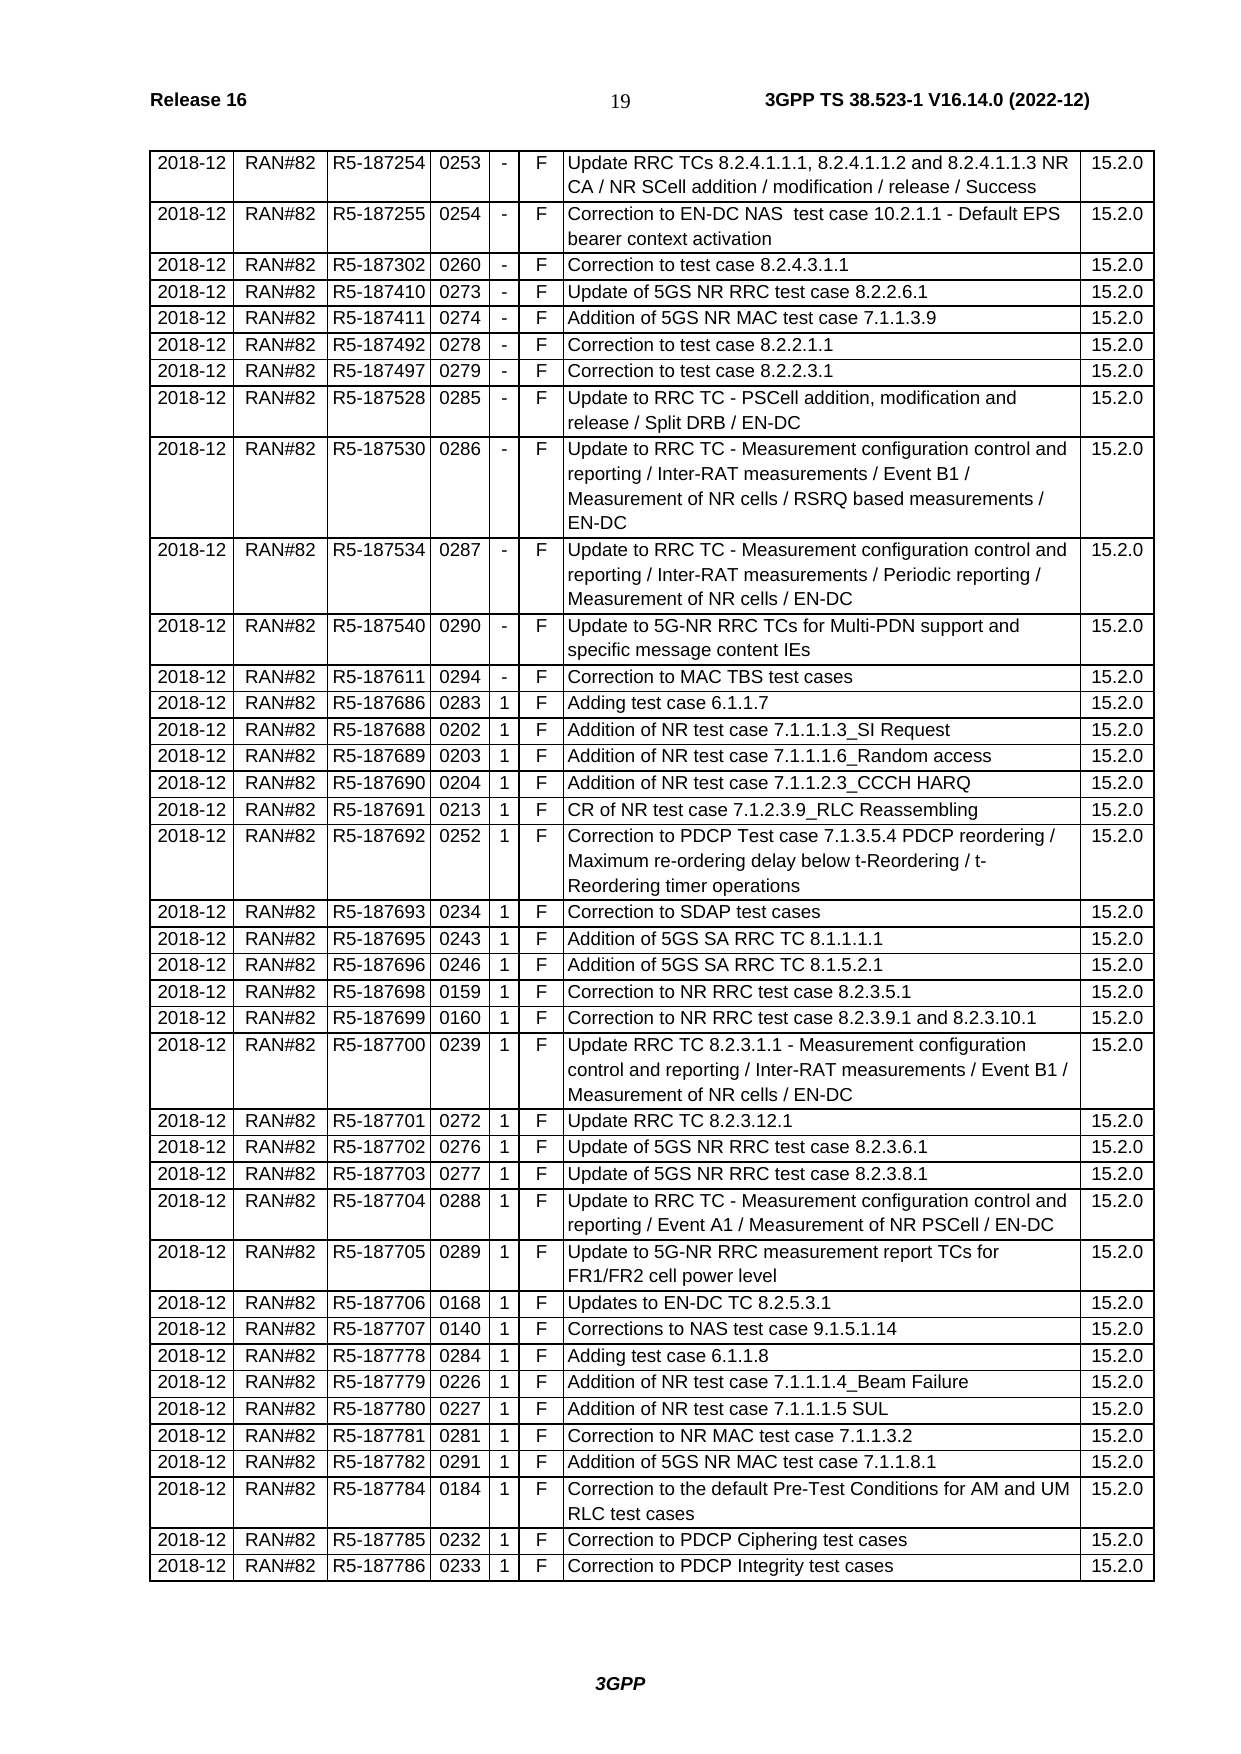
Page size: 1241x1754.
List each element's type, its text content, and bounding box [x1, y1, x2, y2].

table_cell 15.2.0 [1081, 1318, 1153, 1343]
table_cell 2018-12 [151, 825, 233, 899]
table_cell 0159 [431, 981, 489, 1006]
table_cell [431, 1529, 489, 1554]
table_cell F [520, 615, 563, 664]
table_cell RAN#82 [234, 203, 327, 252]
table_cell 2018-12 [151, 438, 233, 537]
table_cell 0160 [431, 1007, 489, 1032]
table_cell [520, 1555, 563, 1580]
table_cell 1 [490, 1163, 518, 1188]
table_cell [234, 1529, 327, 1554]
table_cell 15.2.0 [1081, 666, 1153, 691]
table_cell - [490, 539, 518, 613]
table_cell 15.2.0 [1081, 203, 1153, 252]
table_cell R5-187691 [328, 798, 430, 823]
table_cell 0285 [431, 387, 489, 436]
table_cell F [520, 1318, 563, 1343]
table_cell 15.2.0 [1081, 615, 1153, 664]
table_cell 2018-12 [151, 981, 233, 1006]
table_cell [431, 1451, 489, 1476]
table_cell RAN#82 [234, 1034, 327, 1108]
table_cell R5-187528 [328, 387, 430, 436]
table_cell RAN#82 [234, 1136, 327, 1161]
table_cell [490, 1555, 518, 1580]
table_cell F [520, 719, 563, 744]
table_cell F [520, 1034, 563, 1108]
table_cell 0203 [431, 745, 489, 770]
table_cell 0234 [431, 901, 489, 926]
table_cell RAN#82 [234, 438, 327, 537]
table_cell R5-187706 [328, 1292, 430, 1317]
table_cell 2018-12 [151, 307, 233, 332]
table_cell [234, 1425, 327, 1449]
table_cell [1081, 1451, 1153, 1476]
table_cell Update to RRC TC - Measurement configuration control and reporting / Inter-RAT measurements / Event B1 / Measurement of NR cells / RSRQ based measurements / EN-DC [564, 438, 1080, 537]
table_cell R5-187695 [328, 928, 430, 952]
table_cell 1 [490, 1371, 518, 1396]
table_cell 2018-12 [151, 387, 233, 436]
table_cell 0290 [431, 615, 489, 664]
table_cell Update RRC TC 8.2.3.1.1 - Measurement configuration control and reporting / Inter-RAT measurements / Event B1 / Measurement of NR cells / EN-DC [564, 1034, 1080, 1108]
table_cell 0287 [431, 539, 489, 613]
table_cell 0274 [431, 307, 489, 332]
table_cell F [520, 438, 563, 537]
table_cell 2018-12 [151, 798, 233, 823]
table_cell R5-187696 [328, 954, 430, 979]
table_cell F [520, 1190, 563, 1239]
table_cell Addition of NR test case 7.1.1.2.3_CCCH HARQ [564, 772, 1080, 797]
table_cell R5-187689 [328, 745, 430, 770]
table_cell 2018-12 [151, 692, 233, 717]
table_cell - [490, 307, 518, 332]
table_cell 15.2.0 [1081, 1007, 1153, 1032]
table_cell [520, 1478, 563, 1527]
table_cell 1 [490, 772, 518, 797]
table_cell Addition of 5GS SA RRC TC 8.1.5.2.1 [564, 954, 1080, 979]
table_cell 15.2.0 [1081, 438, 1153, 537]
table_cell R5-187698 [328, 981, 430, 1006]
table_cell 2018-12 [151, 666, 233, 691]
table_cell Update of 5GS NR RRC test case 8.2.2.6.1 [564, 281, 1080, 305]
table_cell F [520, 1136, 563, 1161]
table_cell 15.2.0 [1081, 692, 1153, 717]
table_cell - [490, 360, 518, 385]
table_cell 0288 [431, 1190, 489, 1239]
table_cell 1 [490, 981, 518, 1006]
table_cell R5-187703 [328, 1163, 430, 1188]
table_cell RAN#82 [234, 901, 327, 926]
table_cell F [520, 1163, 563, 1188]
table_cell RAN#82 [234, 1345, 327, 1370]
table_cell F [520, 692, 563, 717]
table_cell R5-187611 [328, 666, 430, 691]
table_cell 0286 [431, 438, 489, 537]
table_cell F [520, 307, 563, 332]
table_cell RAN#82 [234, 307, 327, 332]
table_cell 15.2.0 [1081, 334, 1153, 358]
table_cell R5-187411 [328, 307, 430, 332]
table_cell 0239 [431, 1034, 489, 1108]
table_cell 2018-12 [151, 719, 233, 744]
table_cell RAN#82 [234, 1371, 327, 1396]
table_cell F [520, 281, 563, 305]
table_cell 0140 [431, 1318, 489, 1343]
table_cell RAN#82 [234, 692, 327, 717]
table_cell 0289 [431, 1241, 489, 1290]
table_cell RAN#82 [234, 1398, 327, 1423]
table_cell 1 [490, 1034, 518, 1108]
table_cell RAN#82 [234, 719, 327, 744]
table_cell R5-187492 [328, 334, 430, 358]
table_cell 2018-12 [151, 615, 233, 664]
table_cell 1 [490, 1136, 518, 1161]
table_cell RAN#82 [234, 1163, 327, 1188]
table_cell Update RRC TC 8.2.3.12.1 [564, 1110, 1080, 1135]
table_cell F [520, 152, 563, 201]
table_cell 0254 [431, 203, 489, 252]
table_cell RAN#82 [234, 539, 327, 613]
table_cell Correction to MAC TBS test cases [564, 666, 1080, 691]
table_cell 0283 [431, 692, 489, 717]
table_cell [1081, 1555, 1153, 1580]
table_cell R5-187704 [328, 1190, 430, 1239]
table_cell Addition of 5GS NR MAC test case 7.1.1.3.9 [564, 307, 1080, 332]
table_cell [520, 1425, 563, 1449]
table_cell F [520, 772, 563, 797]
table_cell R5-187780 [328, 1398, 430, 1423]
table_cell 2018-12 [151, 1163, 233, 1188]
table_cell 15.2.0 [1081, 825, 1153, 899]
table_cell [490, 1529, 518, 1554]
table_cell 15.2.0 [1081, 1371, 1153, 1396]
table_cell 15.2.0 [1081, 1190, 1153, 1239]
table_cell F [520, 539, 563, 613]
table_cell 15.2.0 [1081, 254, 1153, 279]
table_cell RAN#82 [234, 152, 327, 201]
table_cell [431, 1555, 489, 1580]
table_cell Updates to EN-DC TC 8.2.5.3.1 [564, 1292, 1080, 1317]
table_cell 15.2.0 [1081, 928, 1153, 952]
table_cell R5-187254 [328, 152, 430, 201]
table_cell R5-187779 [328, 1371, 430, 1396]
table_cell RAN#82 [234, 928, 327, 952]
table_cell F [520, 387, 563, 436]
table_cell Correction to test case 8.2.2.1.1 [564, 334, 1080, 358]
table_cell Addition of NR test case 7.1.1.1.3_SI Request [564, 719, 1080, 744]
table_cell 0253 [431, 152, 489, 201]
table_cell R5-187255 [328, 203, 430, 252]
table_cell 1 [490, 745, 518, 770]
table_cell Correction to NR RRC test case 8.2.3.9.1 and 8.2.3.10.1 [564, 1007, 1080, 1032]
table_cell R5-187534 [328, 539, 430, 613]
table_cell RAN#82 [234, 1110, 327, 1135]
table_cell R5-187699 [328, 1007, 430, 1032]
table_cell 2018-12 [151, 334, 233, 358]
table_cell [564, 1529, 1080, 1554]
table_cell 1 [490, 825, 518, 899]
table_cell Update to RRC TC - Measurement configuration control and reporting / Event A1 / Measurement of NR PSCell / EN-DC [564, 1190, 1080, 1239]
table_cell 1 [490, 928, 518, 952]
table_cell 2018-12 [151, 928, 233, 952]
table_cell F [520, 954, 563, 979]
table_cell R5-187686 [328, 692, 430, 717]
table_cell 15.2.0 [1081, 981, 1153, 1006]
table_cell 1 [490, 1110, 518, 1135]
table_cell - [490, 203, 518, 252]
table_cell - [490, 387, 518, 436]
table_cell 0284 [431, 1345, 489, 1370]
table_cell Corrections to NAS test case 9.1.5.1.14 [564, 1318, 1080, 1343]
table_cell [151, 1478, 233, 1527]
table_cell CR of NR test case 7.1.2.3.9_RLC Reassembling [564, 798, 1080, 823]
table_cell RAN#82 [234, 666, 327, 691]
table_cell - [490, 615, 518, 664]
table_cell 2018-12 [151, 1398, 233, 1423]
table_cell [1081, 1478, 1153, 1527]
table_cell RAN#82 [234, 281, 327, 305]
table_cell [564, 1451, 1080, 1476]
table_cell 2018-12 [151, 539, 233, 613]
table_cell 2018-12 [151, 360, 233, 385]
table_cell 0279 [431, 360, 489, 385]
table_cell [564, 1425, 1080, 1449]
table_cell Addition of NR test case 7.1.1.1.5 SUL [564, 1398, 1080, 1423]
table_cell RAN#82 [234, 615, 327, 664]
table_cell R5-187702 [328, 1136, 430, 1161]
table_cell 15.2.0 [1081, 745, 1153, 770]
table_cell F [520, 1007, 563, 1032]
table_cell RAN#82 [234, 1241, 327, 1290]
table_cell 1 [490, 1241, 518, 1290]
table_cell Addition of 5GS SA RRC TC 8.1.1.1.1 [564, 928, 1080, 952]
table_cell F [520, 825, 563, 899]
table_cell F [520, 901, 563, 926]
table_cell 2018-12 [151, 1345, 233, 1370]
table_cell 2018-12 [151, 1034, 233, 1108]
table_cell 2018-12 [151, 203, 233, 252]
table_cell 1 [490, 1292, 518, 1317]
table_cell 0277 [431, 1163, 489, 1188]
table_cell F [520, 360, 563, 385]
table_cell 15.2.0 [1081, 1163, 1153, 1188]
table_cell 0227 [431, 1398, 489, 1423]
table_cell 0294 [431, 666, 489, 691]
table_cell 2018-12 [151, 901, 233, 926]
table_cell 2018-12 [151, 281, 233, 305]
table_cell F [520, 745, 563, 770]
table_cell Adding test case 6.1.1.7 [564, 692, 1080, 717]
table_cell RAN#82 [234, 954, 327, 979]
table_cell 15.2.0 [1081, 1241, 1153, 1290]
table_cell RAN#82 [234, 798, 327, 823]
table_cell 0276 [431, 1136, 489, 1161]
table_cell R5-187688 [328, 719, 430, 744]
table_cell F [520, 981, 563, 1006]
table_cell RAN#82 [234, 334, 327, 358]
table_cell 15.2.0 [1081, 1110, 1153, 1135]
table_cell 2018-12 [151, 152, 233, 201]
table_cell RAN#82 [234, 745, 327, 770]
table_cell R5-187705 [328, 1241, 430, 1290]
table_cell Update to RRC TC - PSCell addition, modification and release / Split DRB / EN-DC [564, 387, 1080, 436]
table_cell Correction to test case 8.2.2.3.1 [564, 360, 1080, 385]
table_cell R5-187690 [328, 772, 430, 797]
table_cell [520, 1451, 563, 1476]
table_cell 0243 [431, 928, 489, 952]
table_cell - [490, 152, 518, 201]
table_cell 15.2.0 [1081, 1136, 1153, 1161]
table_cell F [520, 798, 563, 823]
table_cell R5-187693 [328, 901, 430, 926]
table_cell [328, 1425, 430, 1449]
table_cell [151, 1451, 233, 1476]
table_cell RAN#82 [234, 1190, 327, 1239]
table_cell 2018-12 [151, 1371, 233, 1396]
table_cell 15.2.0 [1081, 954, 1153, 979]
table_cell R5-187530 [328, 438, 430, 537]
table_cell F [520, 666, 563, 691]
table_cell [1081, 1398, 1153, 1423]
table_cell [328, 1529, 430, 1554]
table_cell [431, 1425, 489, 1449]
table_cell - [490, 666, 518, 691]
table_cell F [520, 254, 563, 279]
table_cell Correction to NR RRC test case 8.2.3.5.1 [564, 981, 1080, 1006]
table_cell RAN#82 [234, 254, 327, 279]
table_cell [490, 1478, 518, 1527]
table_cell RAN#82 [234, 1292, 327, 1317]
table_cell Correction to EN-DC NAS test case 10.2.1.1 - Default EPS bearer context activation [564, 203, 1080, 252]
table_cell F [520, 1292, 563, 1317]
table_cell 15.2.0 [1081, 772, 1153, 797]
table_cell 2018-12 [151, 1110, 233, 1135]
table_cell 0168 [431, 1292, 489, 1317]
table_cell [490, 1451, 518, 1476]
table_cell 15.2.0 [1081, 1292, 1153, 1317]
table_cell F [520, 203, 563, 252]
table_cell Addition of NR test case 7.1.1.1.4_Beam Failure [564, 1371, 1080, 1396]
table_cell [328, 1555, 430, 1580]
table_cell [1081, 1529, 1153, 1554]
table_cell R5-187410 [328, 281, 430, 305]
table_cell Adding test case 6.1.1.8 [564, 1345, 1080, 1370]
table_cell 15.2.0 [1081, 798, 1153, 823]
table_cell 0260 [431, 254, 489, 279]
table_cell - [490, 254, 518, 279]
table_cell 0213 [431, 798, 489, 823]
table_cell - [490, 438, 518, 537]
table_cell Update of 5GS NR RRC test case 8.2.3.8.1 [564, 1163, 1080, 1188]
table_cell 15.2.0 [1081, 539, 1153, 613]
table_cell 0273 [431, 281, 489, 305]
table_cell 1 [490, 1318, 518, 1343]
table_cell 1 [490, 798, 518, 823]
table_cell 2018-12 [151, 1292, 233, 1317]
table_cell Addition of NR test case 7.1.1.1.6_Random access [564, 745, 1080, 770]
table_cell 1 [490, 719, 518, 744]
table_cell 15.2.0 [1081, 387, 1153, 436]
table_cell 2018-12 [151, 1318, 233, 1343]
table_cell 0252 [431, 825, 489, 899]
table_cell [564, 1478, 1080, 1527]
table_cell RAN#82 [234, 387, 327, 436]
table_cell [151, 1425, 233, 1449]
table_cell R5-187700 [328, 1034, 430, 1108]
table_cell R5-187778 [328, 1345, 430, 1370]
table_cell RAN#82 [234, 360, 327, 385]
table_cell 0246 [431, 954, 489, 979]
table_cell 2018-12 [151, 1136, 233, 1161]
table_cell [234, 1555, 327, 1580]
table_cell 0204 [431, 772, 489, 797]
table_cell R5-187701 [328, 1110, 430, 1135]
table_cell R5-187692 [328, 825, 430, 899]
table_cell 1 [490, 1190, 518, 1239]
table_cell RAN#82 [234, 772, 327, 797]
table_cell 15.2.0 [1081, 1345, 1153, 1370]
table_cell F [520, 1345, 563, 1370]
table_cell 0278 [431, 334, 489, 358]
table_cell 1 [490, 692, 518, 717]
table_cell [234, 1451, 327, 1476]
table_cell RAN#82 [234, 1318, 327, 1343]
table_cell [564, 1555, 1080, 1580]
table_cell R5-187302 [328, 254, 430, 279]
table_cell 0226 [431, 1371, 489, 1396]
table_cell 1 [490, 1398, 518, 1423]
table_cell RAN#82 [234, 981, 327, 1006]
table_cell F [520, 334, 563, 358]
table_cell 2018-12 [151, 1007, 233, 1032]
table_cell 15.2.0 [1081, 901, 1153, 926]
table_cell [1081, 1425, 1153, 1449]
table_cell - [490, 334, 518, 358]
table_cell 1 [490, 954, 518, 979]
table_cell F [520, 1371, 563, 1396]
table_cell Update RRC TCs 8.2.4.1.1.1, 8.2.4.1.1.2 and 8.2.4.1.1.3 NR CA / NR SCell addition / modification / release / Success [564, 152, 1080, 201]
table_cell - [490, 281, 518, 305]
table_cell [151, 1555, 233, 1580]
table_cell 1 [490, 901, 518, 926]
table_cell Correction to test case 8.2.4.3.1.1 [564, 254, 1080, 279]
table_cell R5-187497 [328, 360, 430, 385]
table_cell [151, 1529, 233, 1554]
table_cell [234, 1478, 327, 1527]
table_cell F [520, 1398, 563, 1423]
table_cell 15.2.0 [1081, 1034, 1153, 1108]
table_cell R5-187707 [328, 1318, 430, 1343]
table_cell 1 [490, 1007, 518, 1032]
table_cell Correction to SDAP test cases [564, 901, 1080, 926]
table_cell Update to 5G-NR RRC measurement report TCs for FR1/FR2 cell power level [564, 1241, 1080, 1290]
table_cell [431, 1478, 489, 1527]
table_cell 2018-12 [151, 254, 233, 279]
table_cell Update to RRC TC - Measurement configuration control and reporting / Inter-RAT measurements / Periodic reporting / Measurement of NR cells / EN-DC [564, 539, 1080, 613]
table_cell F [520, 928, 563, 952]
table_cell R5-187540 [328, 615, 430, 664]
table_cell 2018-12 [151, 1190, 233, 1239]
table_cell 0202 [431, 719, 489, 744]
table_cell 15.2.0 [1081, 719, 1153, 744]
table_cell F [520, 1241, 563, 1290]
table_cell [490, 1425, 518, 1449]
table_cell 1 [490, 1345, 518, 1370]
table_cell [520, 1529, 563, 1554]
table_cell 2018-12 [151, 772, 233, 797]
table_cell 15.2.0 [1081, 152, 1153, 201]
table_cell 2018-12 [151, 745, 233, 770]
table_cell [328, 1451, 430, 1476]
table_cell RAN#82 [234, 825, 327, 899]
table_cell 2018-12 [151, 1241, 233, 1290]
table_cell RAN#82 [234, 1007, 327, 1032]
table_cell 15.2.0 [1081, 307, 1153, 332]
table_cell Update of 5GS NR RRC test case 8.2.3.6.1 [564, 1136, 1080, 1161]
table_cell 15.2.0 [1081, 360, 1153, 385]
table_cell Correction to PDCP Test case 7.1.3.5.4 PDCP reordering / Maximum re-ordering delay below t-Reordering / t-Reordering timer operations [564, 825, 1080, 899]
table_cell Update to 5G-NR RRC TCs for Multi-PDN support and specific message content IEs [564, 615, 1080, 664]
table_cell 0272 [431, 1110, 489, 1135]
table_cell F [520, 1110, 563, 1135]
table_cell 15.2.0 [1081, 281, 1153, 305]
table_cell 2018-12 [151, 954, 233, 979]
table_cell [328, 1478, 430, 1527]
